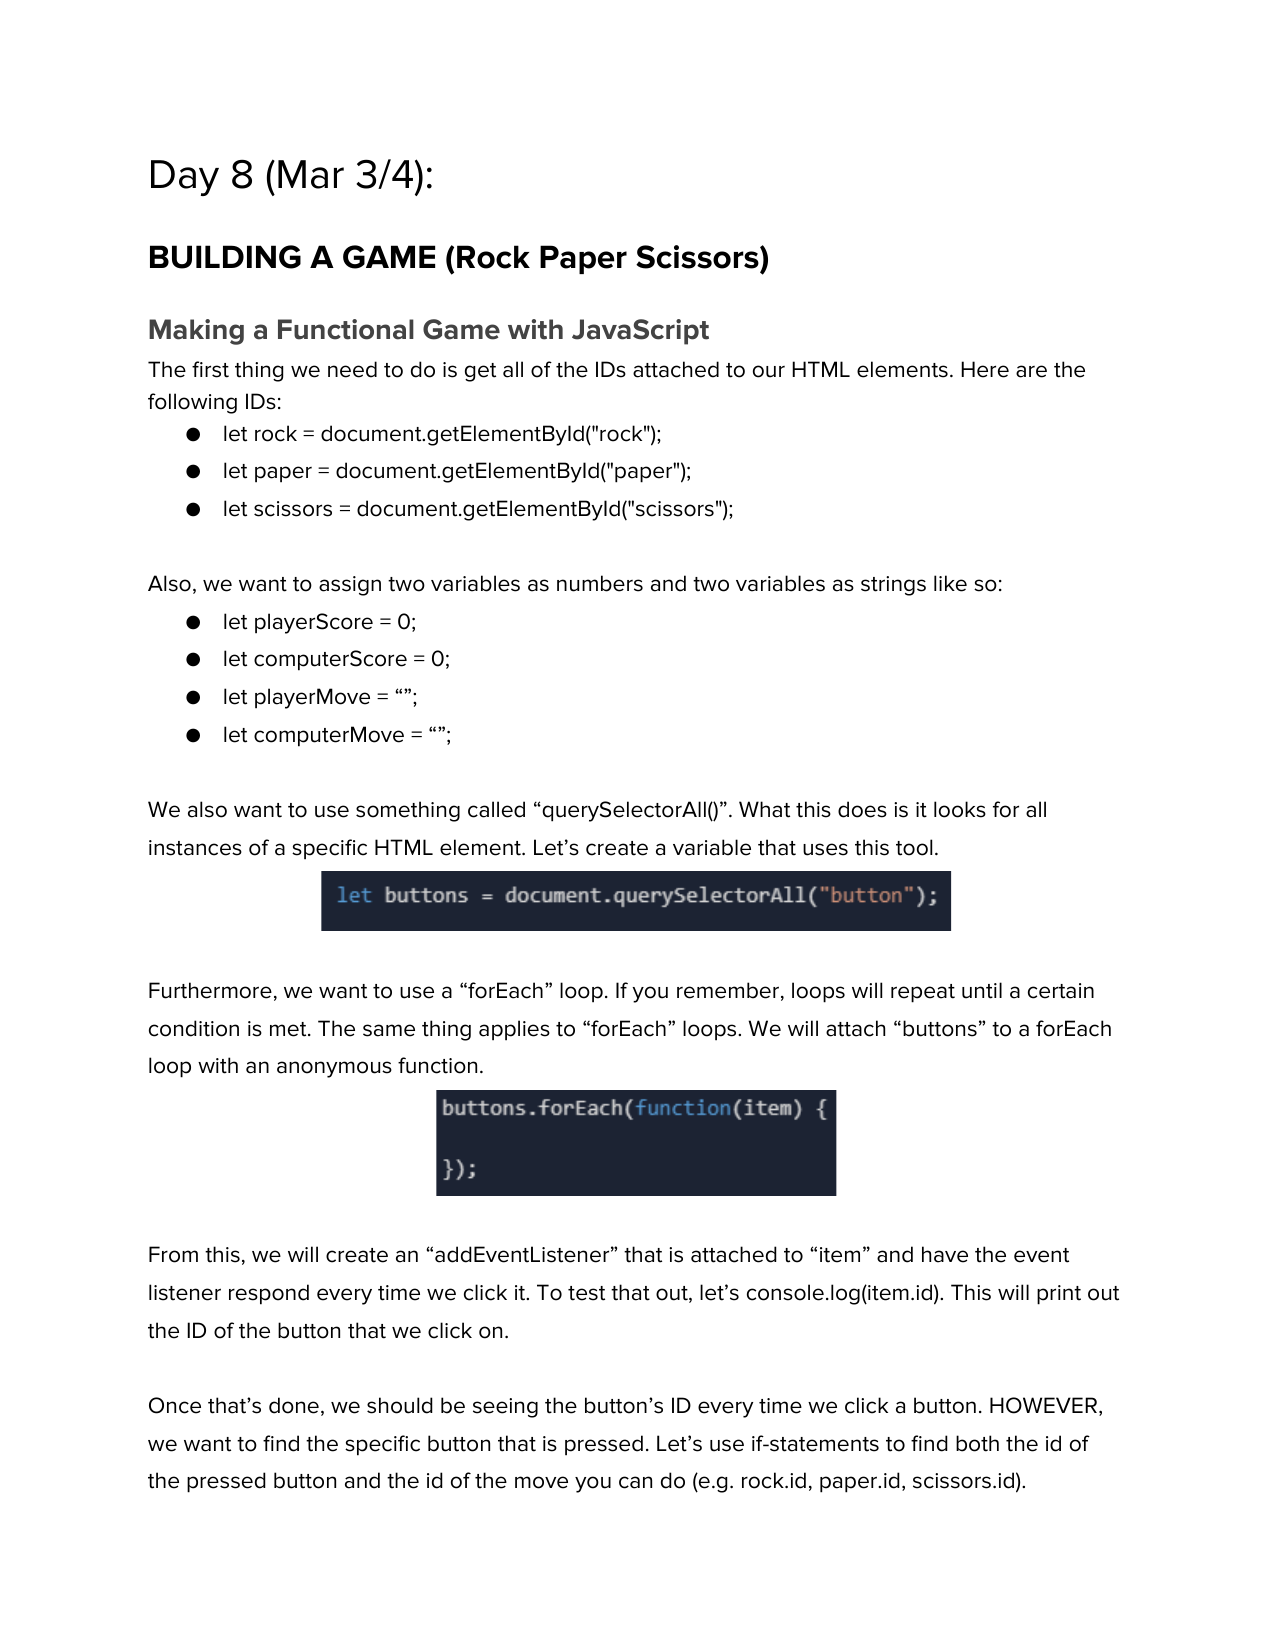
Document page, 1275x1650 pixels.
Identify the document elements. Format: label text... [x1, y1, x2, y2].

subtitle Making a Functional Game with JavaScript [148, 312, 1125, 348]
list let playerMove = “”; [185, 683, 1125, 711]
text The first thing we need to do is get all of the IDs attached to our HTML elements. Here are the following IDs: [148, 356, 1125, 416]
picture [321, 871, 952, 931]
subtitle BUILDING A GAME (Rock Paper Scissors) [148, 238, 1125, 279]
text Also, we want to assign two variables as numbers and two variables as strings like so: [148, 571, 1125, 598]
list let scissors = document.getElementById("scissors"); [185, 495, 1125, 523]
list let playerScore = 0; [185, 608, 1125, 636]
text Furthermore, we want to use a “forEach” loop. If you remember, loops will repeat until a certain condition is met. The same thing applies to “forEach” loops. We will attach “buttons” to a forEach loop with an anonymous function. [148, 978, 1125, 1081]
list let computerScore = 0; [185, 646, 1125, 674]
picture [436, 1090, 837, 1196]
subtitle Day 8 (Mar 3/4): [148, 150, 1125, 201]
text From this, we will create an “addEventListener” that is attached to “item” and have the event listener respond every time we click it. To test that out, let’s console.log(item.id). This will print out the ID of the button that we click on. [148, 1242, 1125, 1345]
list let paper = document.getElementById("paper"); [185, 458, 1125, 486]
text Once that’s done, we should be seeing the button’s ID every time we click a button. HOWEVER, we want to find the specific button that is pressed. Let’s use if-statements to find both the id of the pressed button and the id of the move you can do (e.g. rock.id, paper.id, scissors.id). [148, 1392, 1125, 1495]
list let computerMove = “”; [185, 721, 1125, 749]
text We also want to use something called “querySelectorAll()”. What this does is it looks for all instances of a specific HTML element. Let’s create a variable that uses this tool. [148, 796, 1125, 862]
list let rock = document.getElementById("rock"); [185, 420, 1125, 448]
